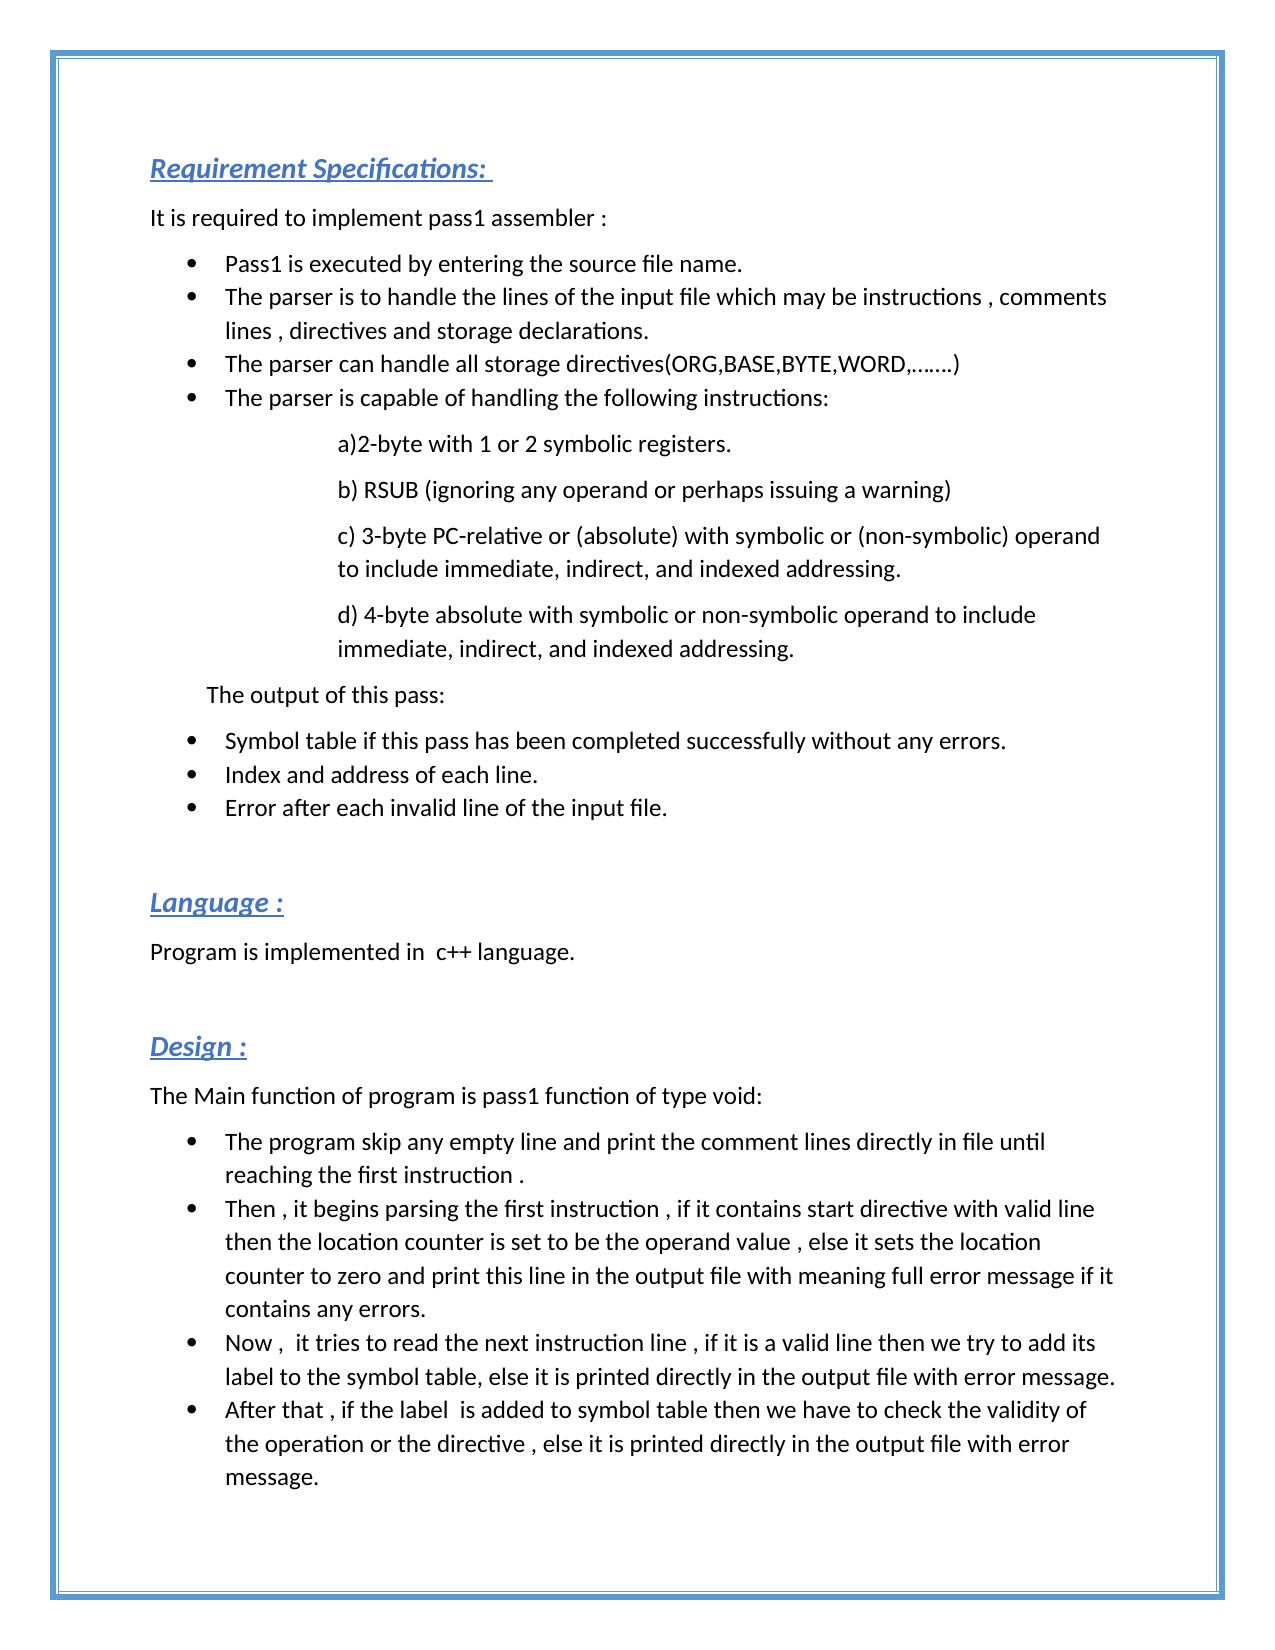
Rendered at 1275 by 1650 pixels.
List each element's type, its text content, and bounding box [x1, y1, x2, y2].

list Index and address of each line. [187, 759, 1125, 789]
list Then , it begins parsing the first instruction , if it contains start directive with valid line then the location counter is set to be the operand value , else it sets the location counter to zero and print this line in the output file with meaning full error message if it contains any errors. [187, 1193, 1125, 1324]
list Error after each invalid line of the input file. [187, 792, 1125, 823]
list The parser can handle all storage directives(ORG,BASE,BYTE,WORD,…….) [187, 348, 1125, 379]
list Pass1 is executed by entering the source file name. [187, 248, 1125, 278]
text b) RSUB (ignoring any operand or perhaps issuing a warning) [337, 474, 1125, 504]
list The parser is capable of handling the following instructions: [187, 382, 1125, 412]
text Program is implemented in c++ language. [150, 936, 1125, 967]
text The output of this pass: [150, 679, 1125, 710]
text d) 4-byte absolute with symbolic or non-symbolic operand to include immediate, indirect, and indexed addressing. [337, 599, 1125, 664]
text a)2-byte with 1 or 2 symbolic registers. [337, 428, 1125, 458]
text Language : [150, 884, 1125, 920]
list Now , it tries to read the next instruction line , if it is a valid line then we try to add its label to the symbol table, else it is printed directly in the output file with error message. [187, 1327, 1125, 1391]
text Requirement Specifications: [150, 150, 1125, 186]
list The parser is to handle the lines of the input file which may be instructions , comments lines , directives and storage declarations. [187, 281, 1125, 345]
text c) 3-byte PC-relative or (absolute) with symbolic or (non-symbolic) operand to include immediate, indirect, and indexed addressing. [337, 520, 1125, 584]
text The Main function of program is pass1 function of type void: [150, 1080, 1125, 1110]
text It is required to implement pass1 assembler : [150, 202, 1125, 232]
list The program skip any empty line and print the comment lines directly in file until reaching the first instruction . [187, 1126, 1125, 1190]
text Design : [150, 1028, 1125, 1064]
list Symbol table if this pass has been completed successfully without any errors. [187, 725, 1125, 756]
list After that , if the label is added to symbol table then we have to check the validity of the operation or the directive , else it is printed directly in the output file with error message. [187, 1394, 1125, 1492]
